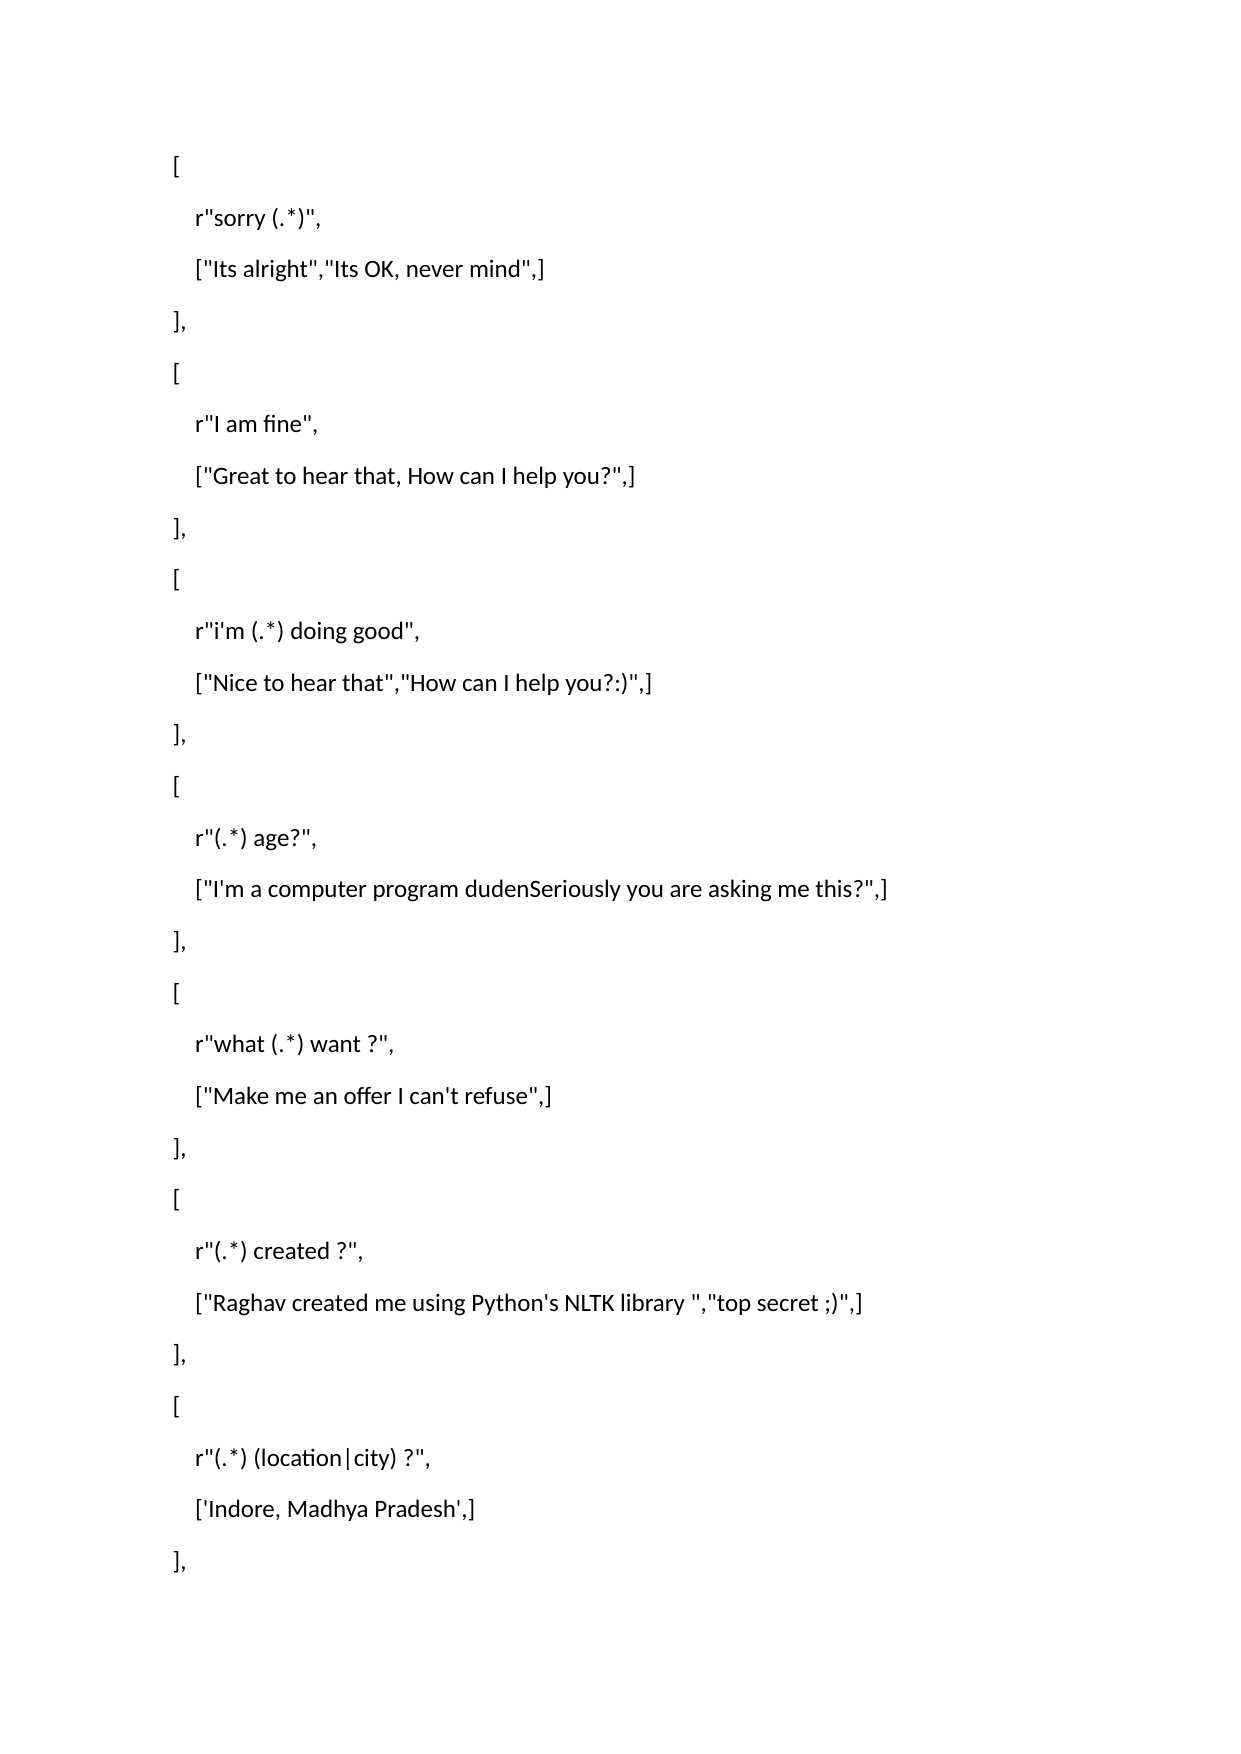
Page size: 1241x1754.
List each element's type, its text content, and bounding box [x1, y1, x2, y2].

text [ [150, 357, 1090, 387]
text [ [150, 563, 1090, 594]
text ["Nice to hear that","How can I help you?:)",] [150, 667, 1090, 697]
text ], [150, 1338, 1090, 1369]
text r"what (.*) want ?", [150, 1028, 1090, 1059]
text ["Great to hear that, How can I help you?",] [150, 460, 1090, 491]
text [ [150, 1390, 1090, 1421]
text [ [150, 977, 1090, 1007]
text r"(.*) (location|city) ?", [150, 1442, 1090, 1472]
text ], [150, 305, 1090, 336]
text r"i'm (.*) doing good", [150, 615, 1090, 646]
text ["Its alright","Its OK, never mind",] [150, 253, 1090, 284]
text r"I am fine", [150, 408, 1090, 439]
text ], [150, 718, 1090, 749]
text ["I'm a computer program dudenSeriously you are asking me this?",] [150, 873, 1090, 904]
text ['Indore, Madhya Pradesh',] [150, 1493, 1090, 1524]
text [ [150, 770, 1090, 801]
text ["Make me an offer I can't refuse",] [150, 1080, 1090, 1111]
text ], [150, 1545, 1090, 1576]
text r"(.*) age?", [150, 822, 1090, 852]
text [ [150, 1183, 1090, 1214]
text r"sorry (.*)", [150, 202, 1090, 232]
text ], [150, 1132, 1090, 1162]
text ], [150, 512, 1090, 542]
text [ [150, 150, 1090, 181]
text r"(.*) created ?", [150, 1235, 1090, 1266]
text ], [150, 925, 1090, 956]
text ["Raghav created me using Python's NLTK library ","top secret ;)",] [150, 1287, 1090, 1317]
